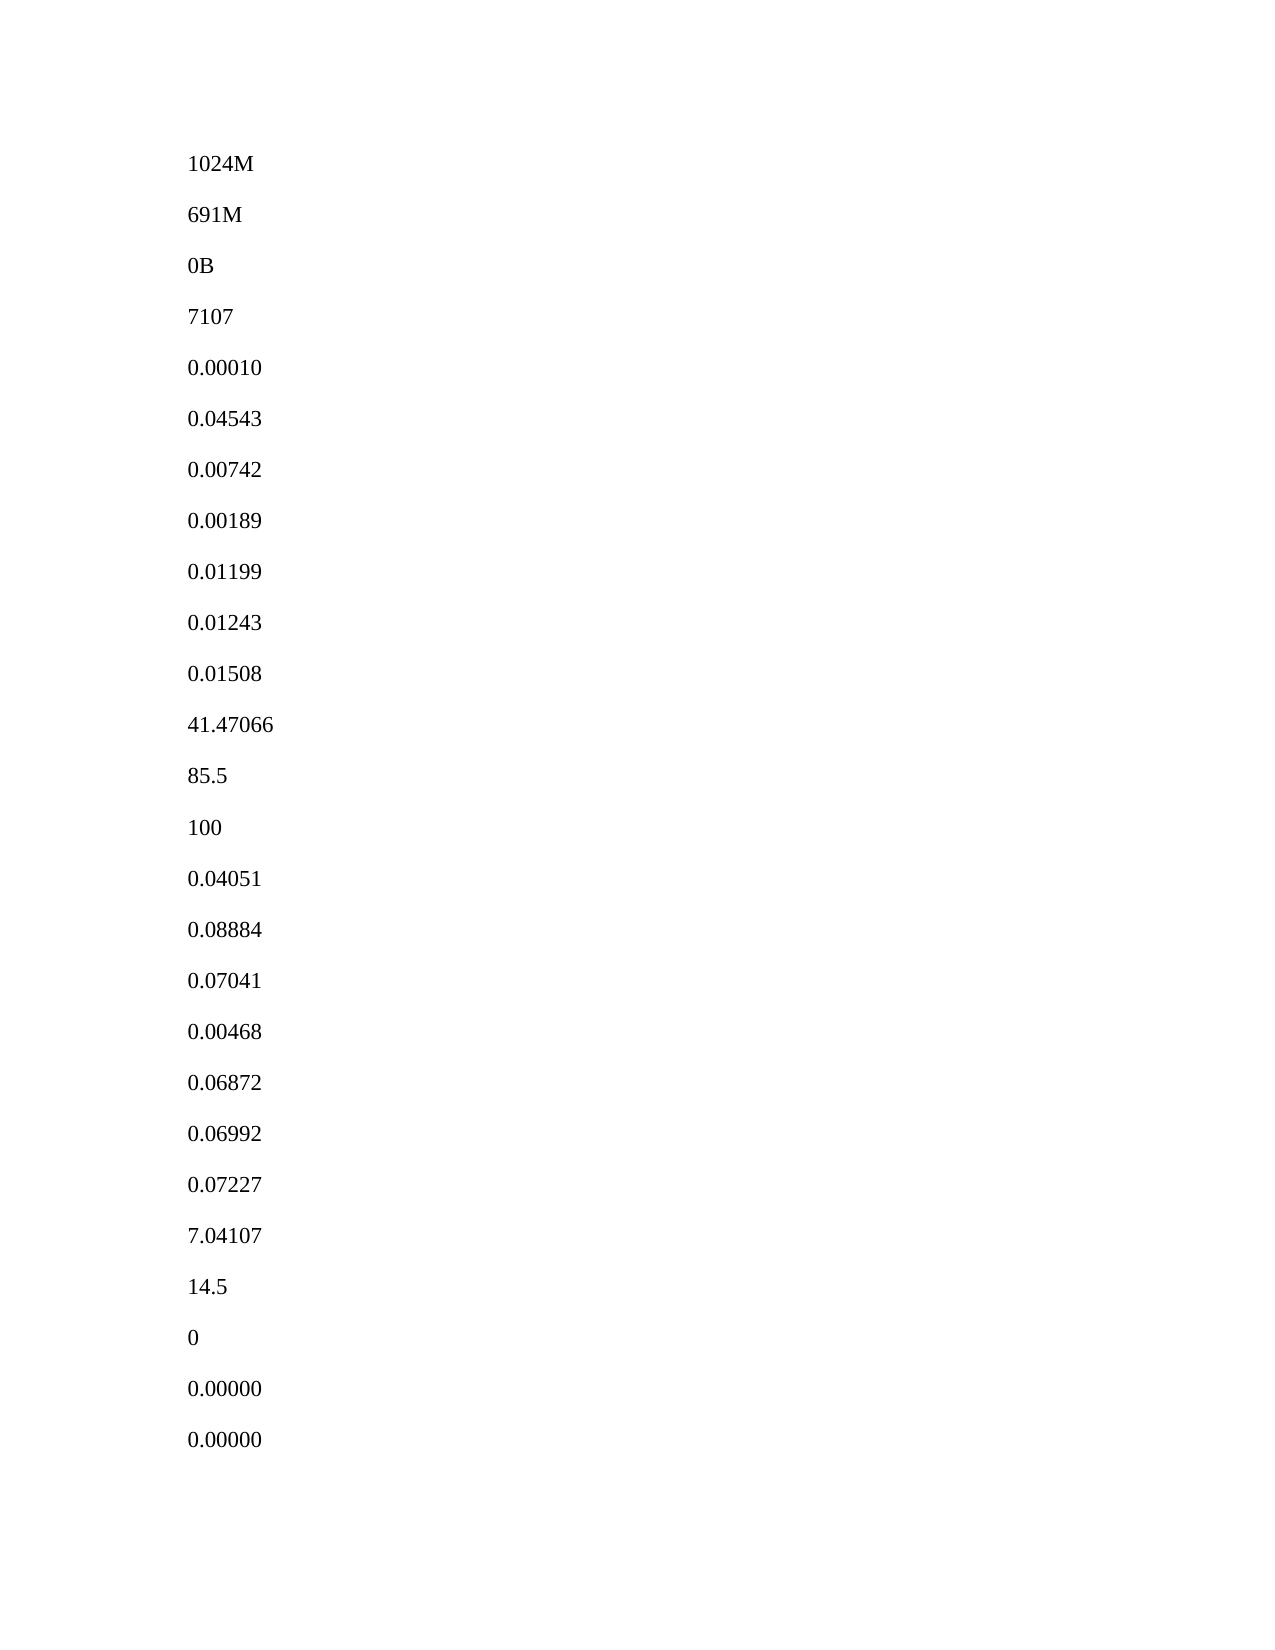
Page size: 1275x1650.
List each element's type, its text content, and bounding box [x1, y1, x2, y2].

table_cell 7.04107 [176, 1222, 1076, 1273]
table_cell 100 [176, 814, 1076, 864]
table_cell 85.5 [176, 763, 1076, 813]
table_cell 0 [176, 1324, 1076, 1375]
table_cell 0.00742 [176, 456, 1076, 507]
table_cell 0.07227 [176, 1171, 1076, 1222]
table_cell 0.01508 [176, 660, 1076, 711]
table_cell 0.04543 [176, 405, 1076, 456]
table_header 1024M [176, 150, 1076, 201]
table_cell 0.01199 [176, 558, 1076, 609]
table_cell 0.06992 [176, 1120, 1076, 1171]
table_cell 0.07041 [176, 967, 1076, 1018]
table_cell 0.06872 [176, 1069, 1076, 1120]
table_cell 7107 [176, 303, 1076, 354]
table_cell 0.00468 [176, 1018, 1076, 1069]
table_cell 0.00000 [176, 1426, 1076, 1477]
table_cell 0B [176, 252, 1076, 303]
table_cell 0.00000 [176, 1375, 1076, 1426]
table_cell 14.5 [176, 1273, 1076, 1324]
table_cell 0.08884 [176, 916, 1076, 967]
table_cell 0.04051 [176, 865, 1076, 916]
table_cell 0.01243 [176, 609, 1076, 660]
table_cell 691M [176, 201, 1076, 252]
table_cell 0.00010 [176, 354, 1076, 405]
table_cell 0.00189 [176, 507, 1076, 558]
table_cell 41.47066 [176, 711, 1076, 762]
